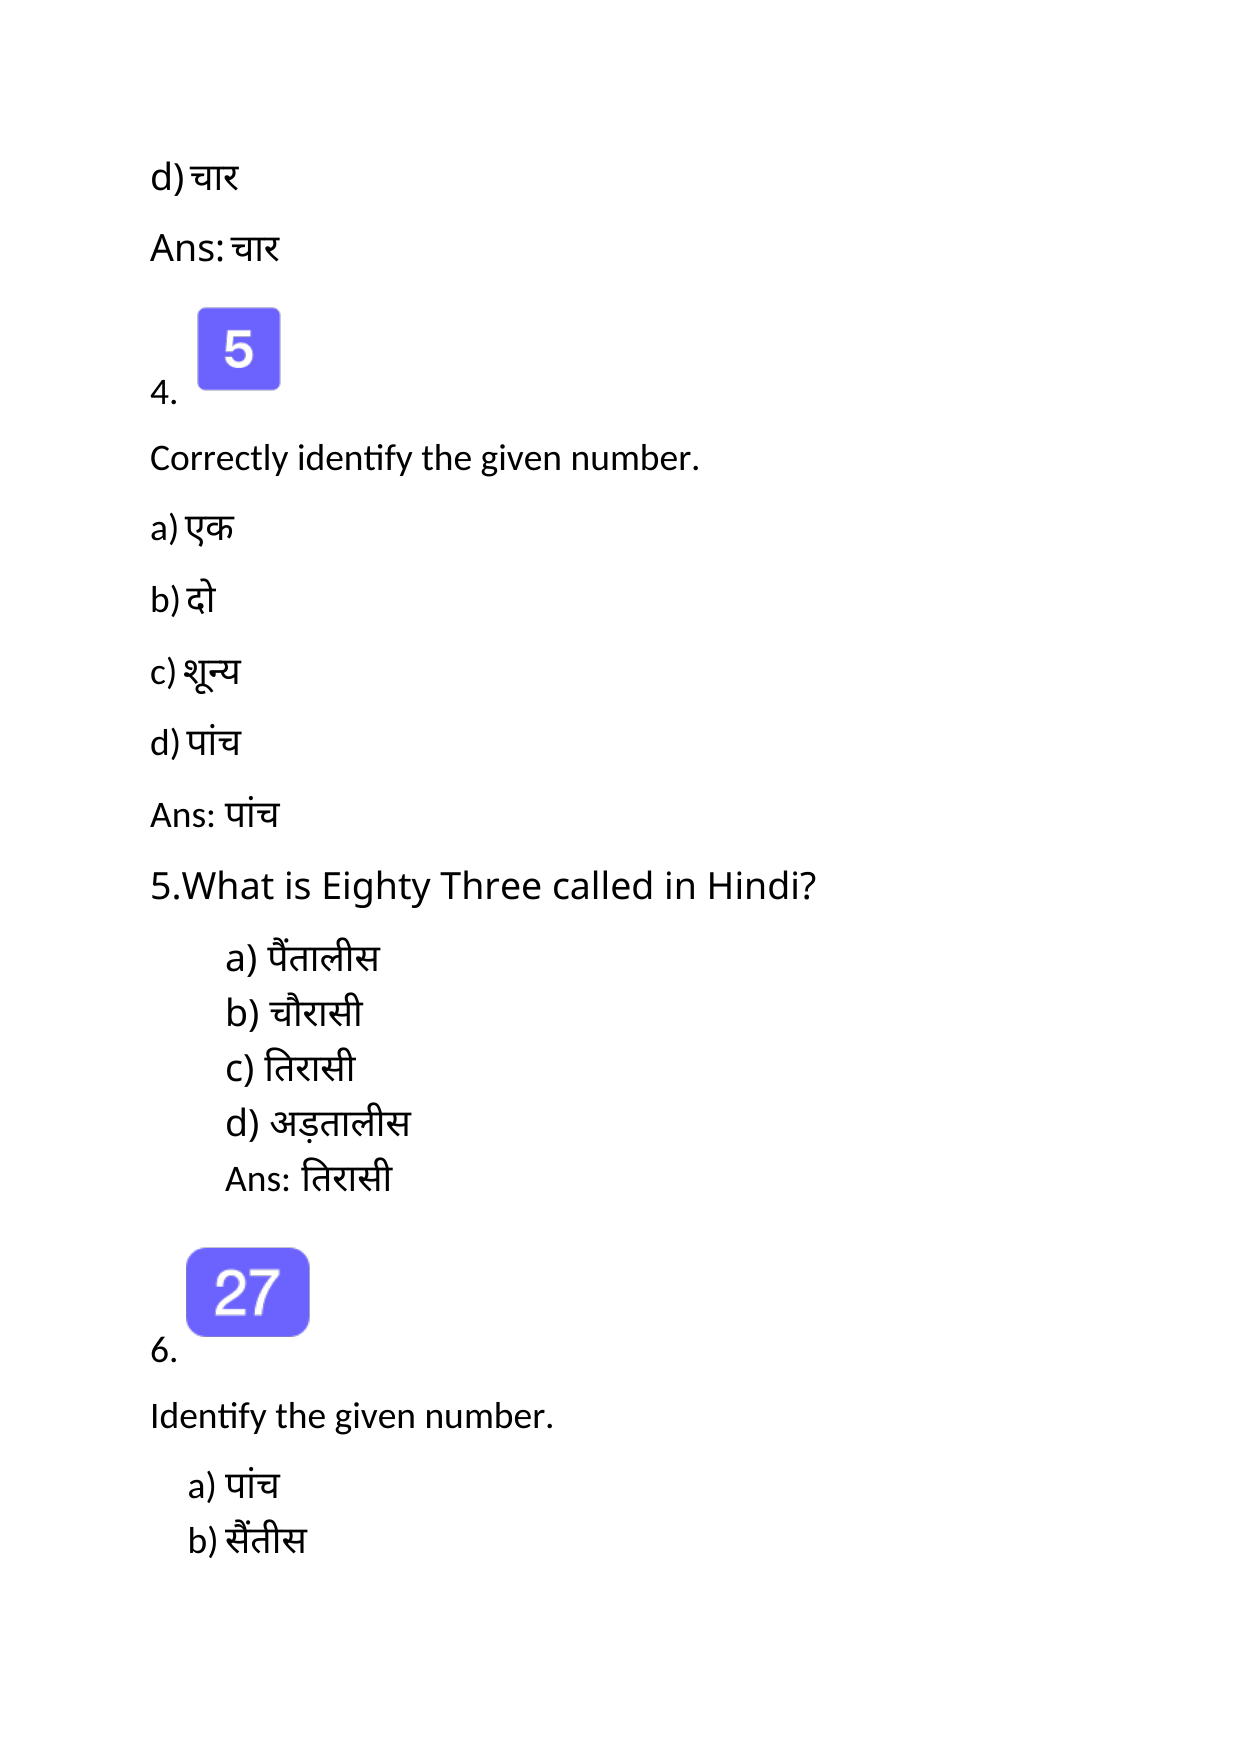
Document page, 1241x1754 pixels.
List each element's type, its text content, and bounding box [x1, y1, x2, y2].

list d) अड़तालीस [225, 1096, 1090, 1147]
text 5.What is Eighty Three called in Hindi? [150, 859, 1090, 910]
text b) दो [150, 572, 1090, 623]
list a) पैंतालीस [225, 931, 1090, 982]
text d) पांच [150, 716, 1090, 767]
text Ans: पांच [150, 787, 1090, 838]
text a) एक [150, 500, 1090, 551]
text Ans: चार [150, 222, 1090, 273]
text 6. [150, 1223, 1090, 1371]
list Ans: तिरासी [225, 1151, 1090, 1202]
list b) चौरासी [225, 986, 1090, 1037]
list पांच [187, 1458, 1090, 1509]
list c) तिरासी [225, 1041, 1090, 1092]
text c) शून्य [150, 644, 1090, 695]
picture [183, 293, 295, 405]
text Identify the given number. [150, 1392, 1090, 1438]
picture [178, 1223, 318, 1362]
list सैंतीस [187, 1513, 1090, 1564]
text d) चार [150, 150, 1090, 201]
text Correctly identify the given number. [150, 434, 1090, 480]
text 4. [150, 293, 1090, 414]
